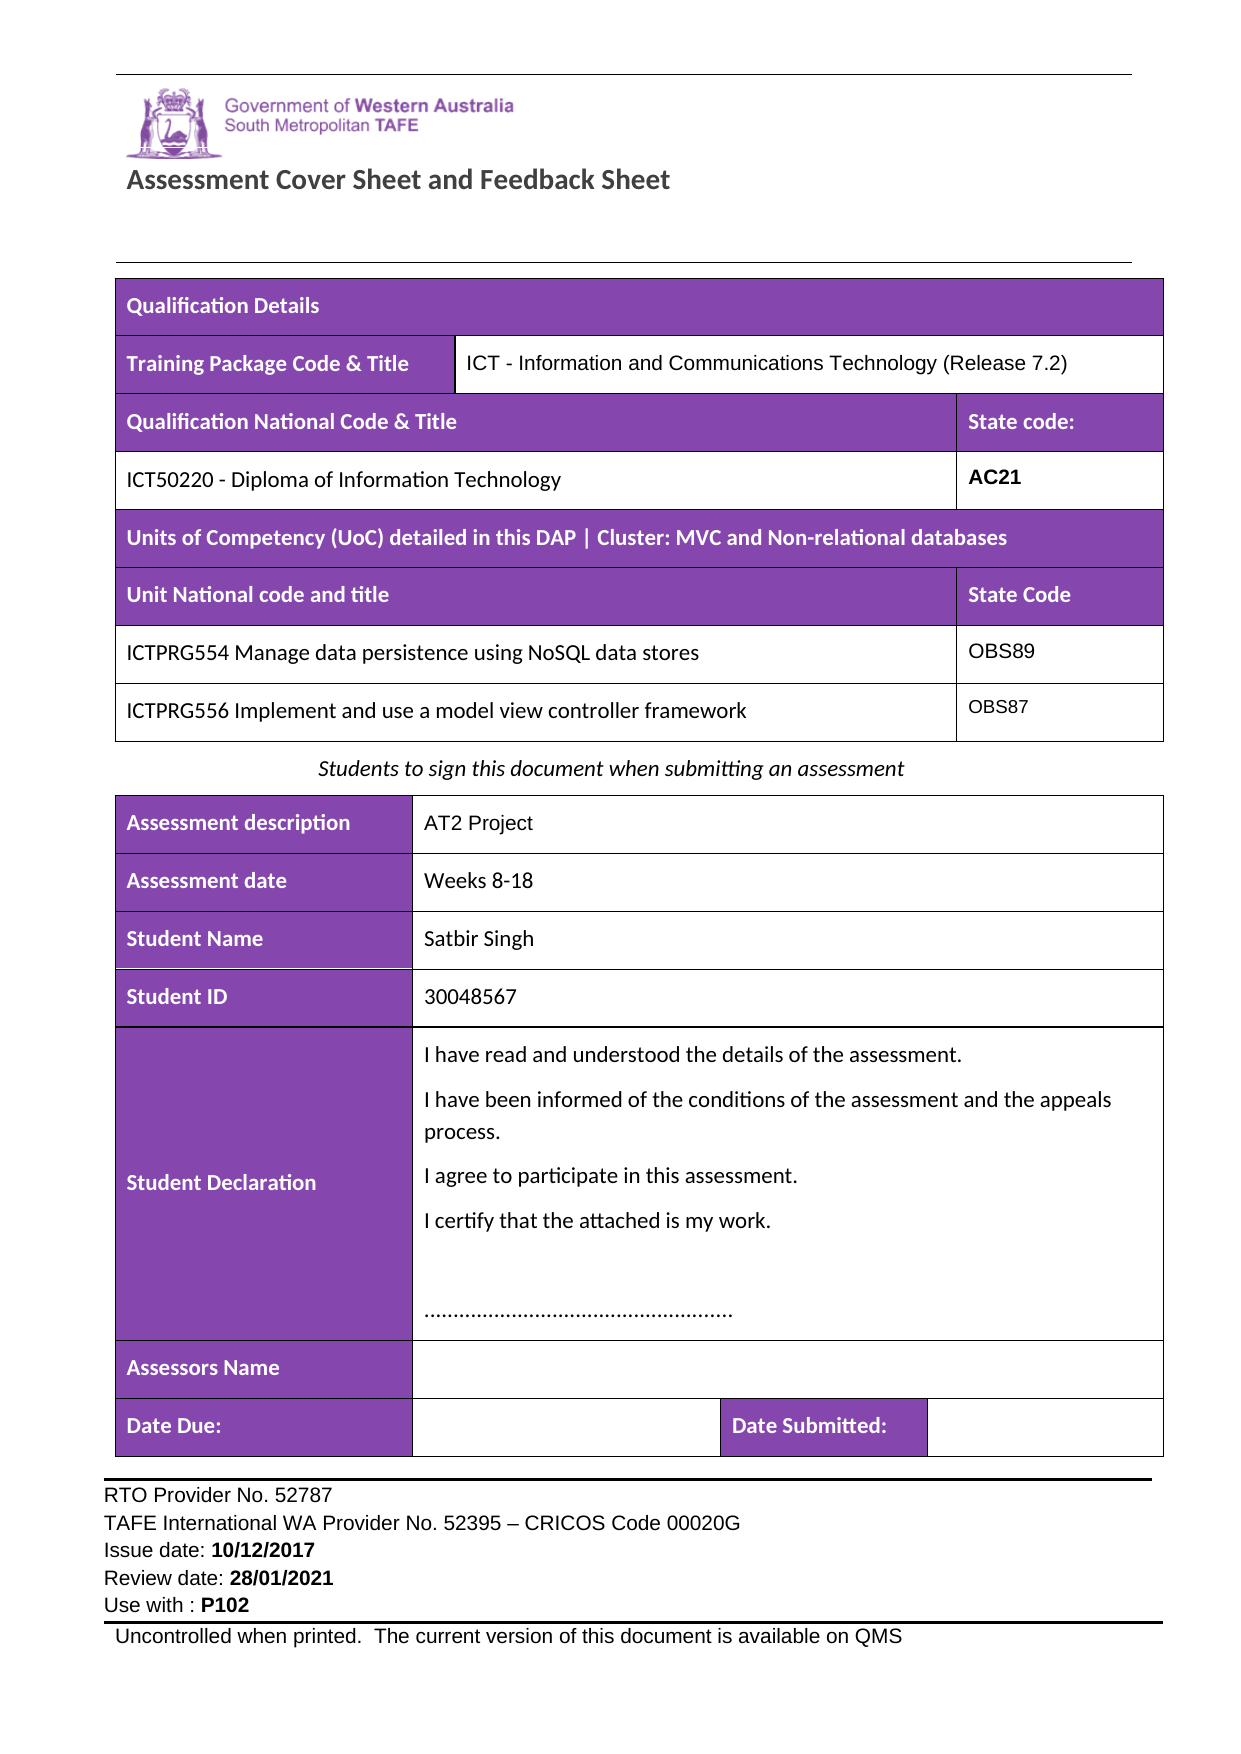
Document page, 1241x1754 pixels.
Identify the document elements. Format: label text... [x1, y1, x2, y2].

table_cell Date Submitted: [721, 1399, 927, 1456]
text Students to sign this document when submitting an assessment [74, 754, 1152, 782]
table_cell OBS89 [957, 626, 1163, 683]
table_cell Units of Competency (UoC) detailed in this DAP | Cluster: MVC and Non-relational databases [116, 510, 1163, 567]
table_cell OBS87 [957, 684, 1163, 741]
table_cell ICTPRG554 Manage data persistence using NoSQL data stores [116, 626, 956, 683]
table_cell Student Declaration [116, 1028, 412, 1340]
table_header Qualification Details [116, 279, 1163, 335]
table_cell Qualification National Code & Title [116, 394, 956, 451]
table_cell Training Package Code & Title [116, 336, 454, 393]
table_cell ICT - Information and Communications Technology (Release 7.2) [456, 336, 1163, 393]
table_cell Assessment date [116, 854, 412, 911]
table_cell I have read and understood the details of the assessment. I have been informed of the conditions of the assessment and the appeals process. I agree to participate in this assessment. I certify that the attached is my work. [413, 1028, 1163, 1340]
table_cell State Code [957, 568, 1163, 625]
table_header Assessment description [116, 796, 412, 853]
table_cell ICTPRG556 Implement and use a model view controller framework [116, 684, 956, 741]
table_cell Weeks 8-18 [413, 854, 1163, 911]
table_cell Unit National code and title [116, 568, 956, 625]
table_cell Satbir Singh [413, 912, 1163, 968]
table_cell Student Name [116, 912, 412, 968]
table_cell Date Due: [116, 1399, 412, 1456]
table_cell 30048567 [413, 970, 1163, 1026]
table_cell Assessors Name [116, 1341, 412, 1398]
table_cell State code: [957, 394, 1163, 451]
table_header AT2 Project [413, 796, 1163, 853]
picture [126, 148, 514, 159]
table_cell Student ID [116, 970, 412, 1026]
table_cell [413, 1341, 1163, 1398]
picture [126, 88, 514, 147]
table_cell AC21 [957, 452, 1163, 509]
table_cell ICT50220 - Diploma of Information Technology [116, 452, 956, 509]
table_cell [928, 1399, 1163, 1456]
table_cell [413, 1399, 720, 1456]
